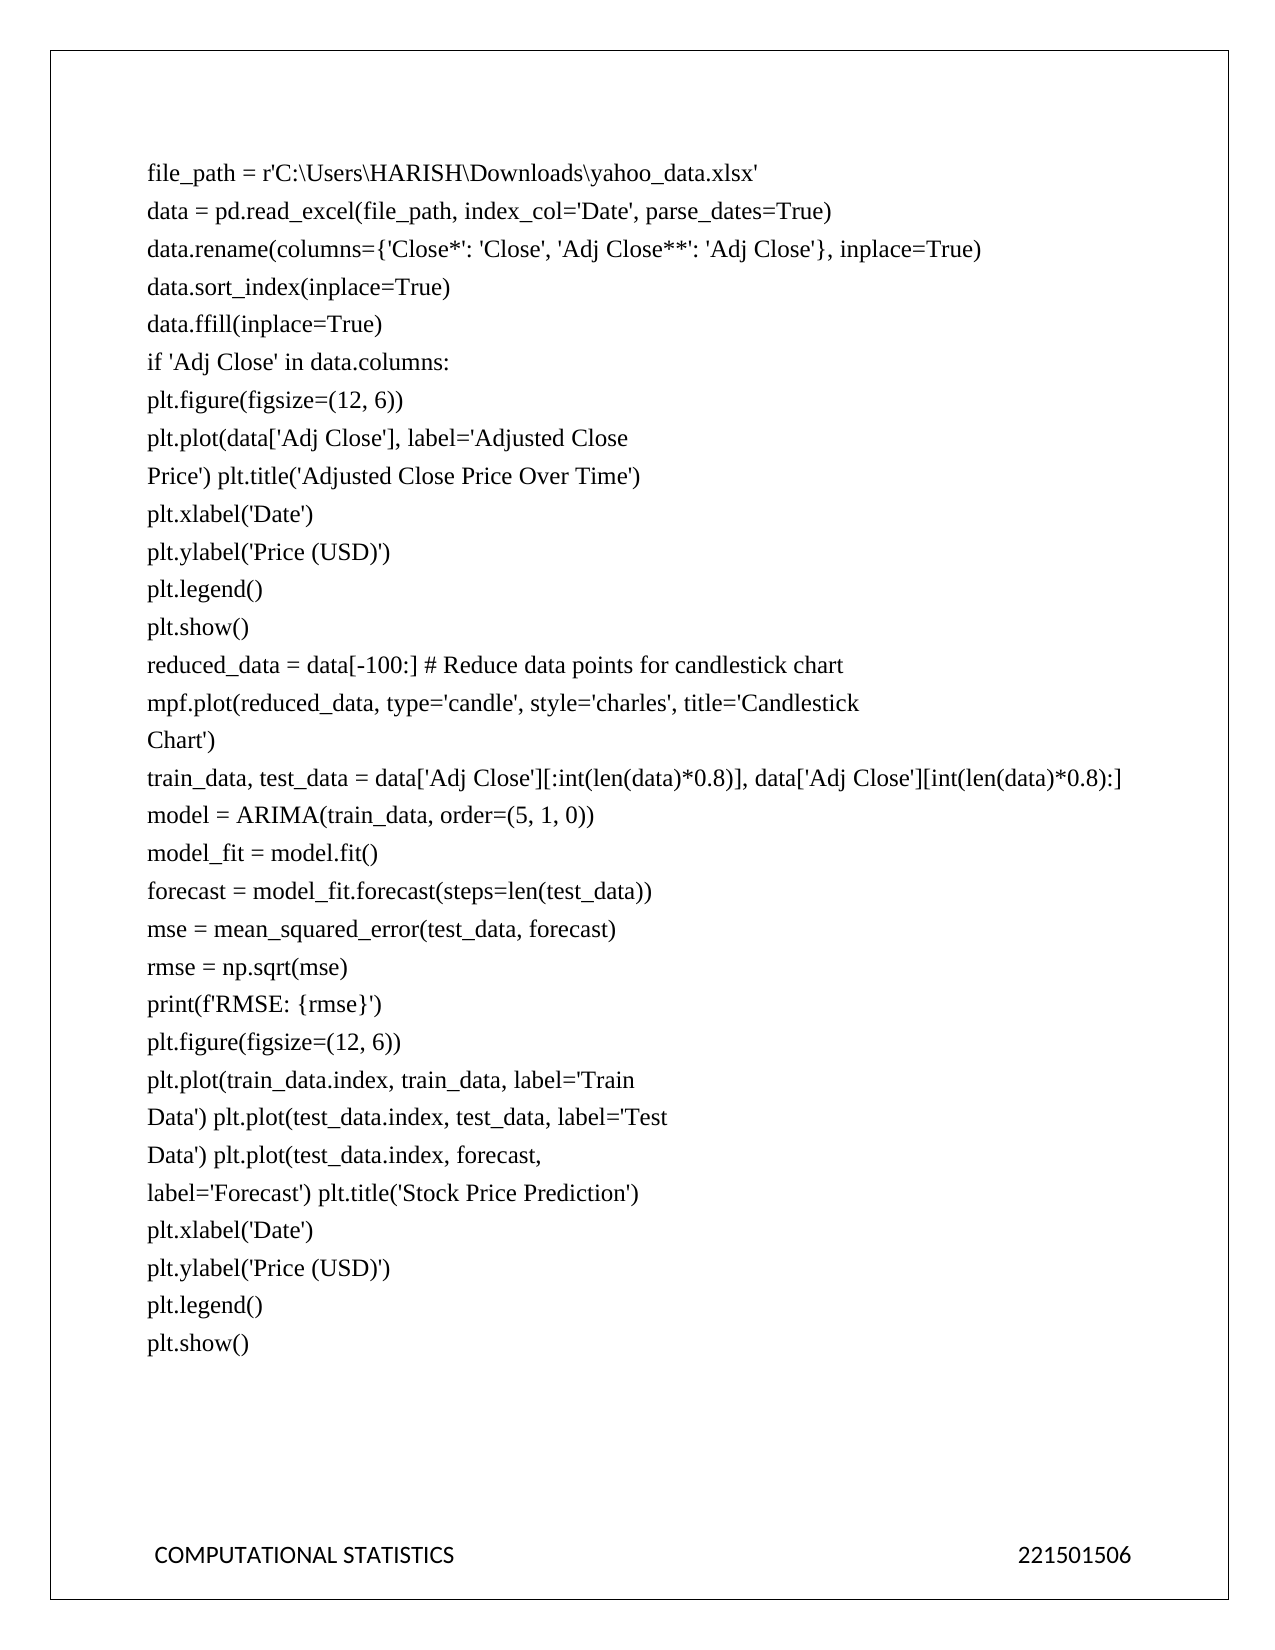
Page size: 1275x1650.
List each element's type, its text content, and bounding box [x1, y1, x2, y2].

text reduced_data = data[-100:] # Reduce data points for candlestick chart mpf.plot(reduced_data, type='candle', style='charles', title='Candlestick Chart') [147, 650, 933, 754]
text plt.plot(data['Adj Close'], label='Adjusted Close Price') plt.title('Adjusted Close Price Over Time') plt.xlabel('Date') [147, 423, 698, 527]
text forecast = model_fit.forecast(steps=len(test_data)) mse = mean_squared_error(test_data, forecast) rmse = np.sqrt(mse) [147, 876, 652, 980]
text data = pd.read_excel(file_path, index_col='Date', parse_dates=True) data.rename(columns={'Close*': 'Close', 'Adj Close**': 'Adj Close'}, inplace=True) data.sort_index(inplace=True) [147, 196, 1132, 300]
text model_fit = model.fit() [147, 838, 1228, 867]
text plt.show() [147, 1328, 1228, 1357]
text plt.figure(figsize=(12, 6)) [147, 386, 1228, 414]
text plt.ylabel('Price (USD)') plt.legend() [147, 537, 391, 603]
text if 'Adj Close' in data.columns: [147, 347, 1228, 376]
text file_path = r'C:\Users\HARISH\Downloads\yahoo_data.xlsx' [147, 158, 1228, 187]
text print(f'RMSE: {rmse}') plt.figure(figsize=(12, 6)) [147, 989, 403, 1056]
text plt.plot(train_data.index, train_data, label='Train Data') plt.plot(test_data.index, test_data, label='Test Data') plt.plot(test_data.index, forecast, label='Forecast') plt.title('Stock Price Prediction') [147, 1065, 701, 1206]
text train_data, test_data = data['Adj Close'][:int(len(data)*0.8)], data['Adj Close'][int(len(data)*0.8):] model = ARIMA(train_data, order=(5, 1, 0)) [147, 763, 1132, 829]
text plt.xlabel('Date') plt.ylabel('Price (USD)') plt.legend() [147, 1216, 391, 1319]
text plt.show() [147, 612, 1228, 641]
text data.ffill(inplace=True) [147, 309, 1228, 338]
